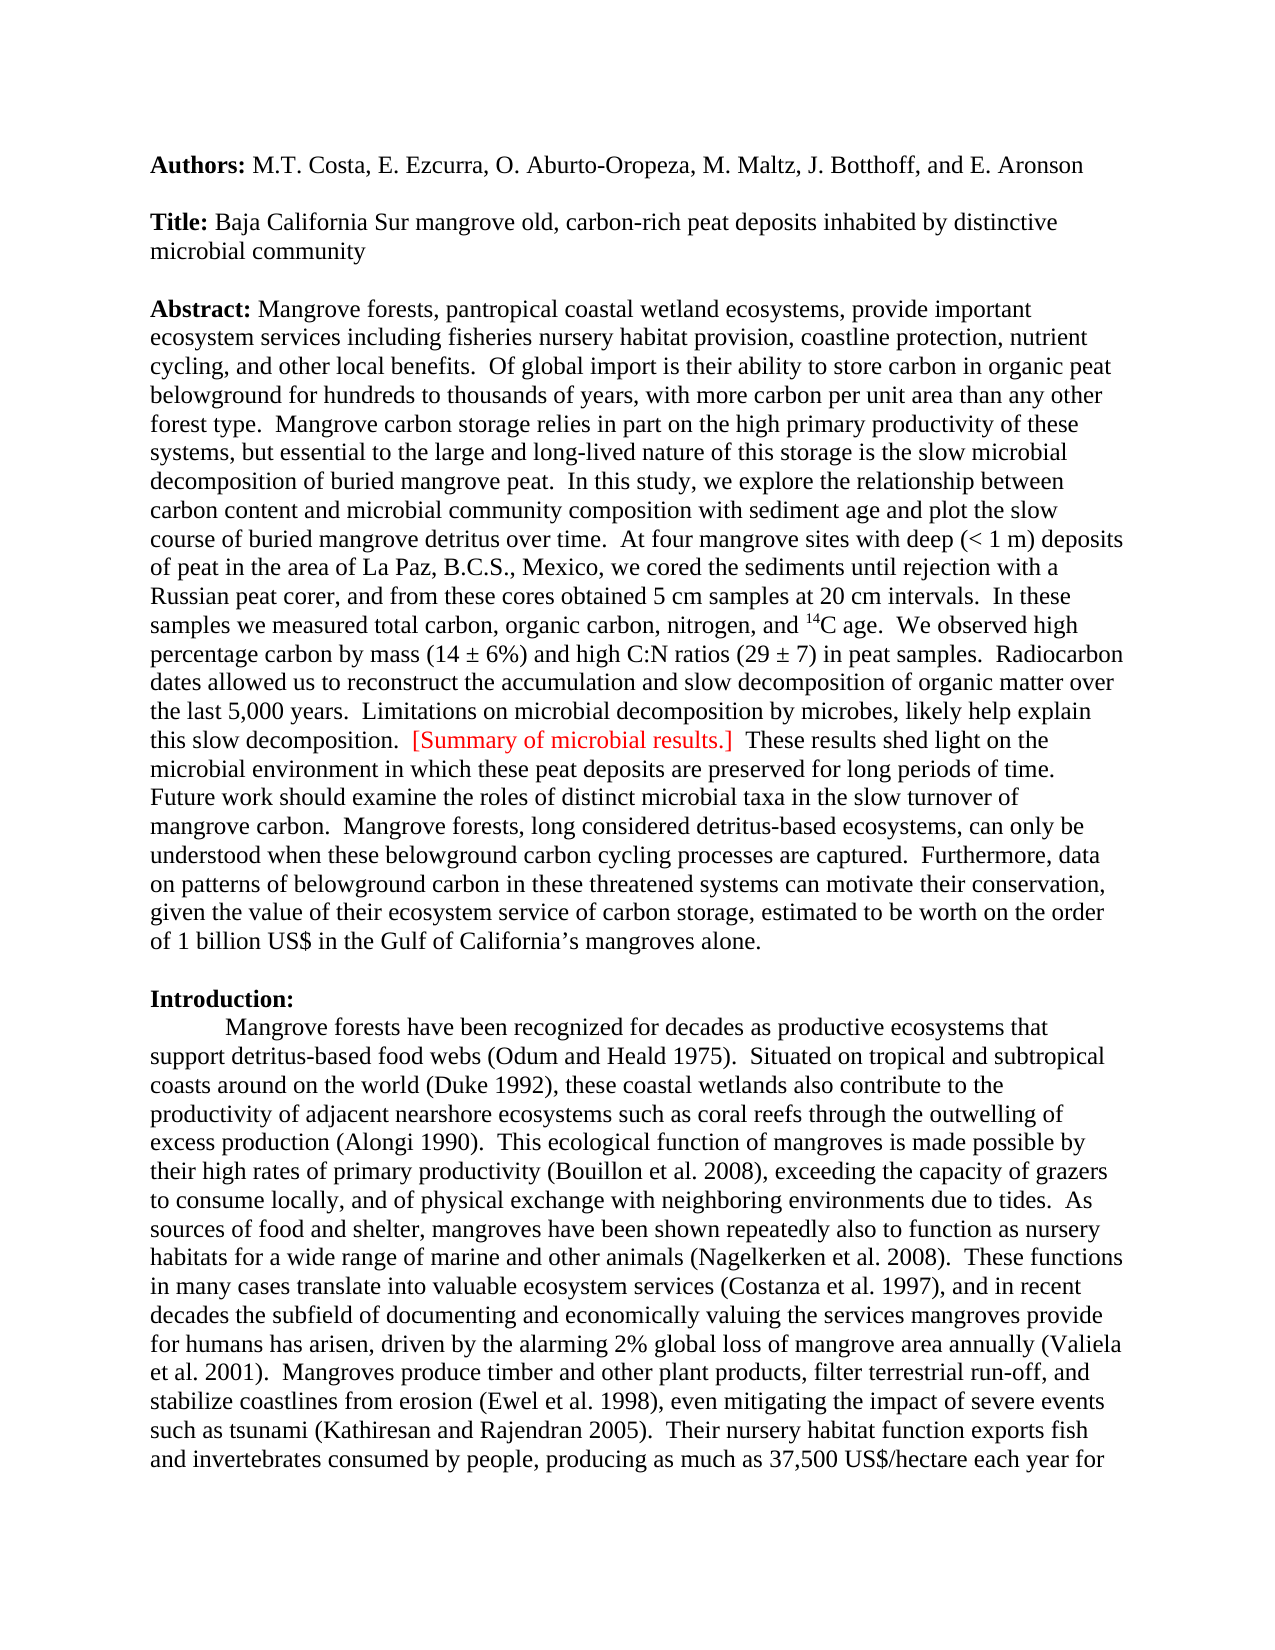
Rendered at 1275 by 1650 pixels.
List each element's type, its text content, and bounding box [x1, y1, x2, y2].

text Abstract: Mangrove forests, pantropical coastal wetland ecosystems, provide important ecosystem services including fisheries nursery habitat provision, coastline protection, nutrient cycling, and other local benefits. Of global import is their ability to store carbon in organic peat belowground for hundreds to thousands of years, with more carbon per unit area than any other forest type. Mangrove carbon storage relies in part on the high primary productivity of these systems, but essential to the large and long-lived nature of this storage is the slow microbial decomposition of buried mangrove peat. In this study, we explore the relationship between carbon content and microbial community composition with sediment age and plot the slow course of buried mangrove detritus over time. At four mangrove sites with deep (< 1 m) deposits of peat in the area of La Paz, B.C.S., Mexico, we cored the sediments until rejection with a Russian peat corer, and from these cores obtained 5 cm samples at 20 cm intervals. In these samples we measured total carbon, organic carbon, nitrogen, and 14C age. We observed high percentage carbon by mass (14 ± 6%) and high C:N ratios (29 ± 7) in peat samples. Radiocarbon dates allowed us to reconstruct the accumulation and slow decomposition of organic matter over the last 5,000 years. Limitations on microbial decomposition by microbes, likely help explain this slow decomposition. [Summary of microbial results.] These results shed light on the microbial environment in which these peat deposits are preserved for long periods of time. Future work should examine the roles of distinct microbial taxa in the slow turnover of mangrove carbon. Mangrove forests, long considered detritus-based ecosystems, can only be understood when these belowground carbon cycling processes are captured. Furthermore, data on patterns of belowground carbon in these threatened systems can motivate their conservation, given the value of their ecosystem service of carbon storage, estimated to be worth on the order of 1 billion US$ in the Gulf of California’s mangroves alone. [150, 294, 1125, 955]
text Title: Baja California Sur mangrove old, carbon-rich peat deposits inhabited by distinctive microbial community [150, 207, 1125, 265]
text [150, 1012, 1125, 1472]
text Authors: M.T. Costa, E. Ezcurra, O. Aburto-Oropeza, M. Maltz, J. Botthoff, and E. Aronson [150, 150, 1125, 179]
text Introduction: [150, 984, 1125, 1012]
